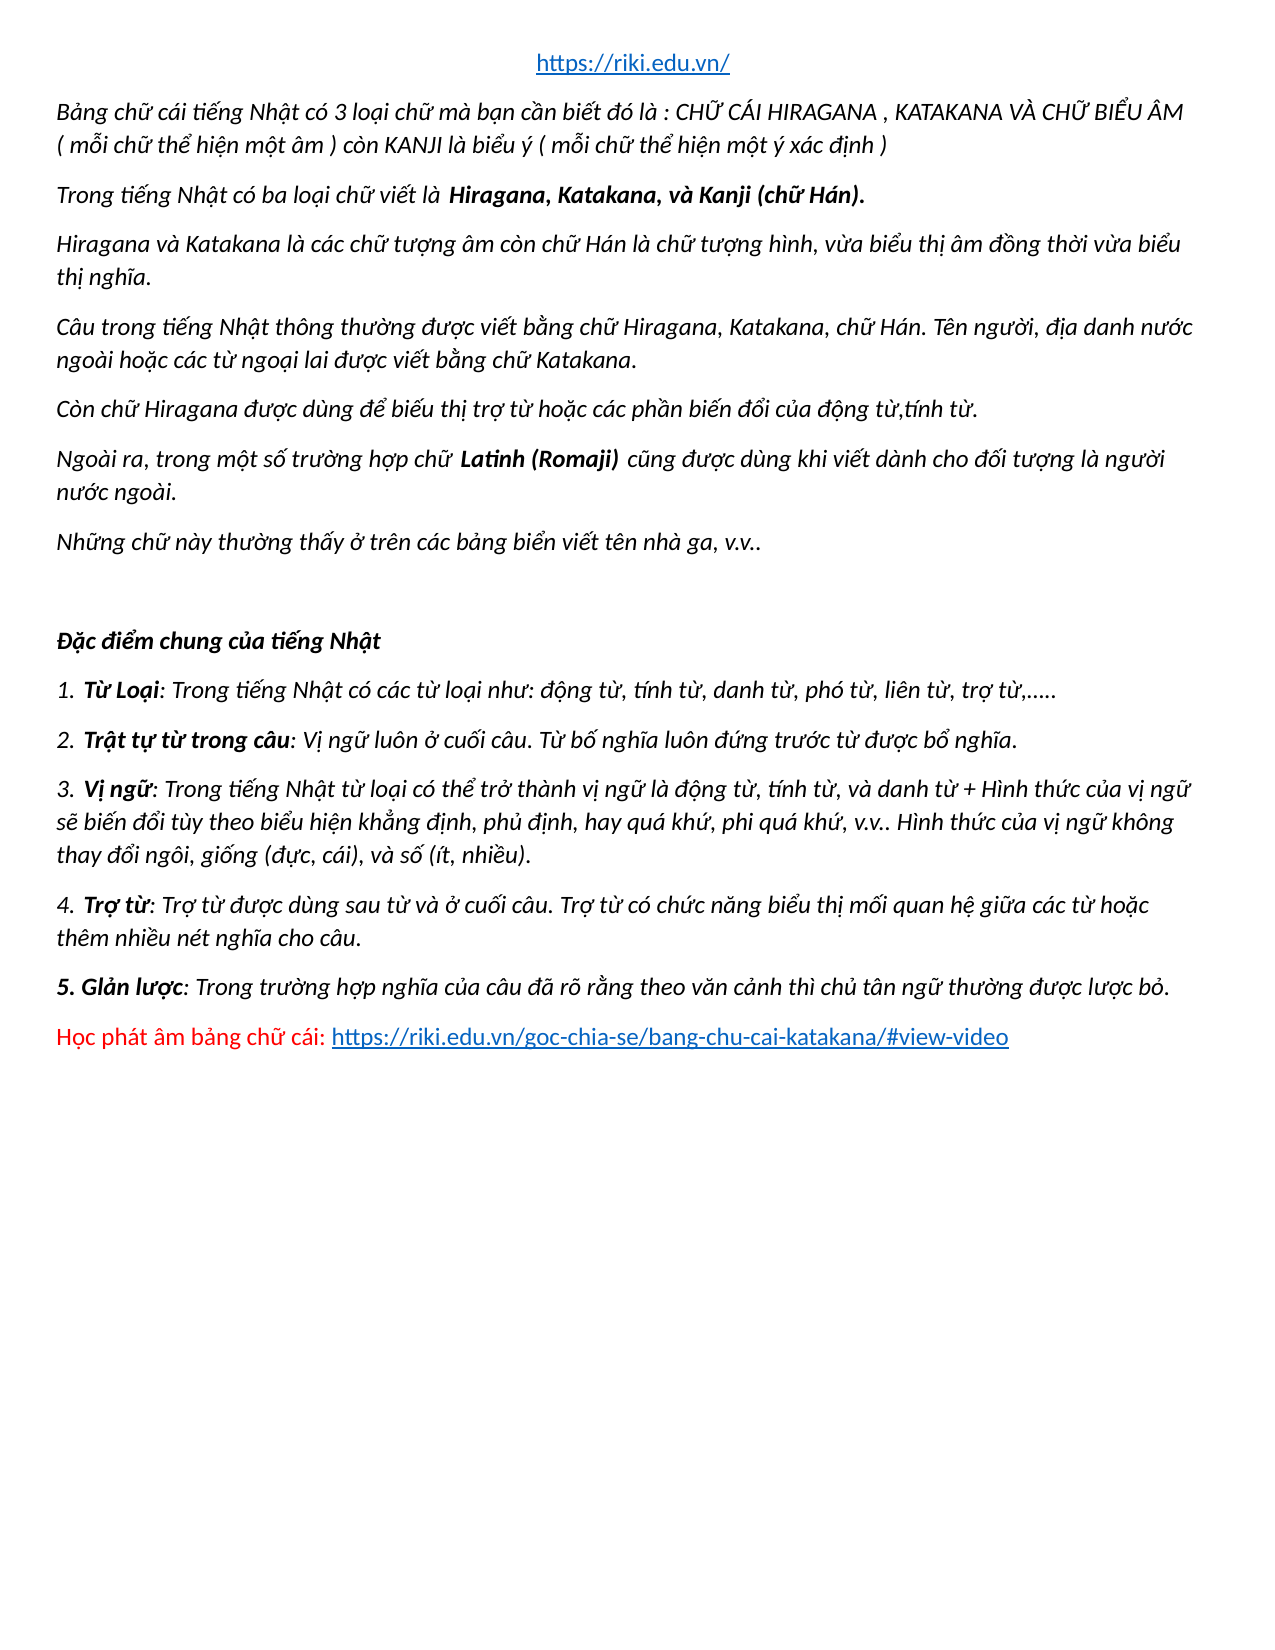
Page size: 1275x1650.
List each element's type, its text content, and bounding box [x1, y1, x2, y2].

text https://riki.edu.vn/ [56, 47, 1209, 77]
text 3. Vị ngữ: Trong tiếng Nhật từ loại có thể trở thành vị ngữ là động từ, tính từ, và danh từ + Hình thức của vị ngữ sẽ biến đổi tùy theo biểu hiện khẳng định, phủ định, hay quá khứ, phi quá khứ, v.v.. Hình thức của vị ngữ không thay đổi ngôi, giống (đực, cái), và số (ít, nhiều). [56, 773, 1209, 870]
text Trong tiếng Nhật có ba loại chữ viết là Hiragana, Katakana, và Kanji (chữ Hán). [56, 179, 1209, 209]
text Những chữ này thường thấy ở trên các bảng biển viết tên nhà ga, v.v.. [56, 526, 1209, 556]
text Ngoài ra, trong một số trường hợp chữ Latinh (Romaji) cũng được dùng khi viết dành cho đối tượng là người nước ngoài. [56, 443, 1209, 507]
text Đặc điểm chung của tiếng Nhật [56, 625, 1209, 655]
text Còn chữ Hiragana được dùng để biếu thị trợ từ hoặc các phần biến đổi của động từ,tính từ. [56, 393, 1209, 424]
text 5. Glản lược: Trong trường hợp nghĩa của câu đã rõ rằng theo văn cảnh thì chủ tân ngữ thường được lược bỏ. [56, 971, 1209, 1002]
text Học phát âm bảng chữ cái: https://riki.edu.vn/goc-chia-se/bang-chu-cai-katakana/#view-video [56, 1021, 1209, 1052]
text Bảng chữ cái tiếng Nhật có 3 loại chữ mà bạn cần biết đó là : CHỮ CÁI HIRAGANA , KATAKANA VÀ CHỮ BIỂU ÂM ( mỗi chữ thể hiện một âm ) còn KANJI là biểu ý ( mỗi chữ thể hiện một ý xác định ) [56, 96, 1209, 160]
text 1. Từ Loại: Trong tiếng Nhật có các từ loại như: động từ, tính từ, danh từ, phó từ, liên từ, trợ từ,….. [56, 674, 1209, 705]
text Hiragana và Katakana là các chữ tượng âm còn chữ Hán là chữ tượng hình, vừa biểu thị âm đồng thời vừa biểu thị nghĩa. [56, 228, 1209, 292]
text Câu trong tiếng Nhật thông thường được viết bằng chữ Hiragana, Katakana, chữ Hán. Tên người, địa danh nước ngoài hoặc các từ ngoại lai được viết bằng chữ Katakana. [56, 311, 1209, 374]
text 4. Trợ từ: Trợ từ được dùng sau từ và ở cuối câu. Trợ từ có chức năng biểu thị mối quan hệ giữa các từ hoặc thêm nhiều nét nghĩa cho câu. [56, 889, 1209, 952]
text 2. Trật tự từ trong câu: Vị ngữ luôn ở cuối câu. Từ bố nghĩa luôn đứng trước từ được bổ nghĩa. [56, 724, 1209, 754]
